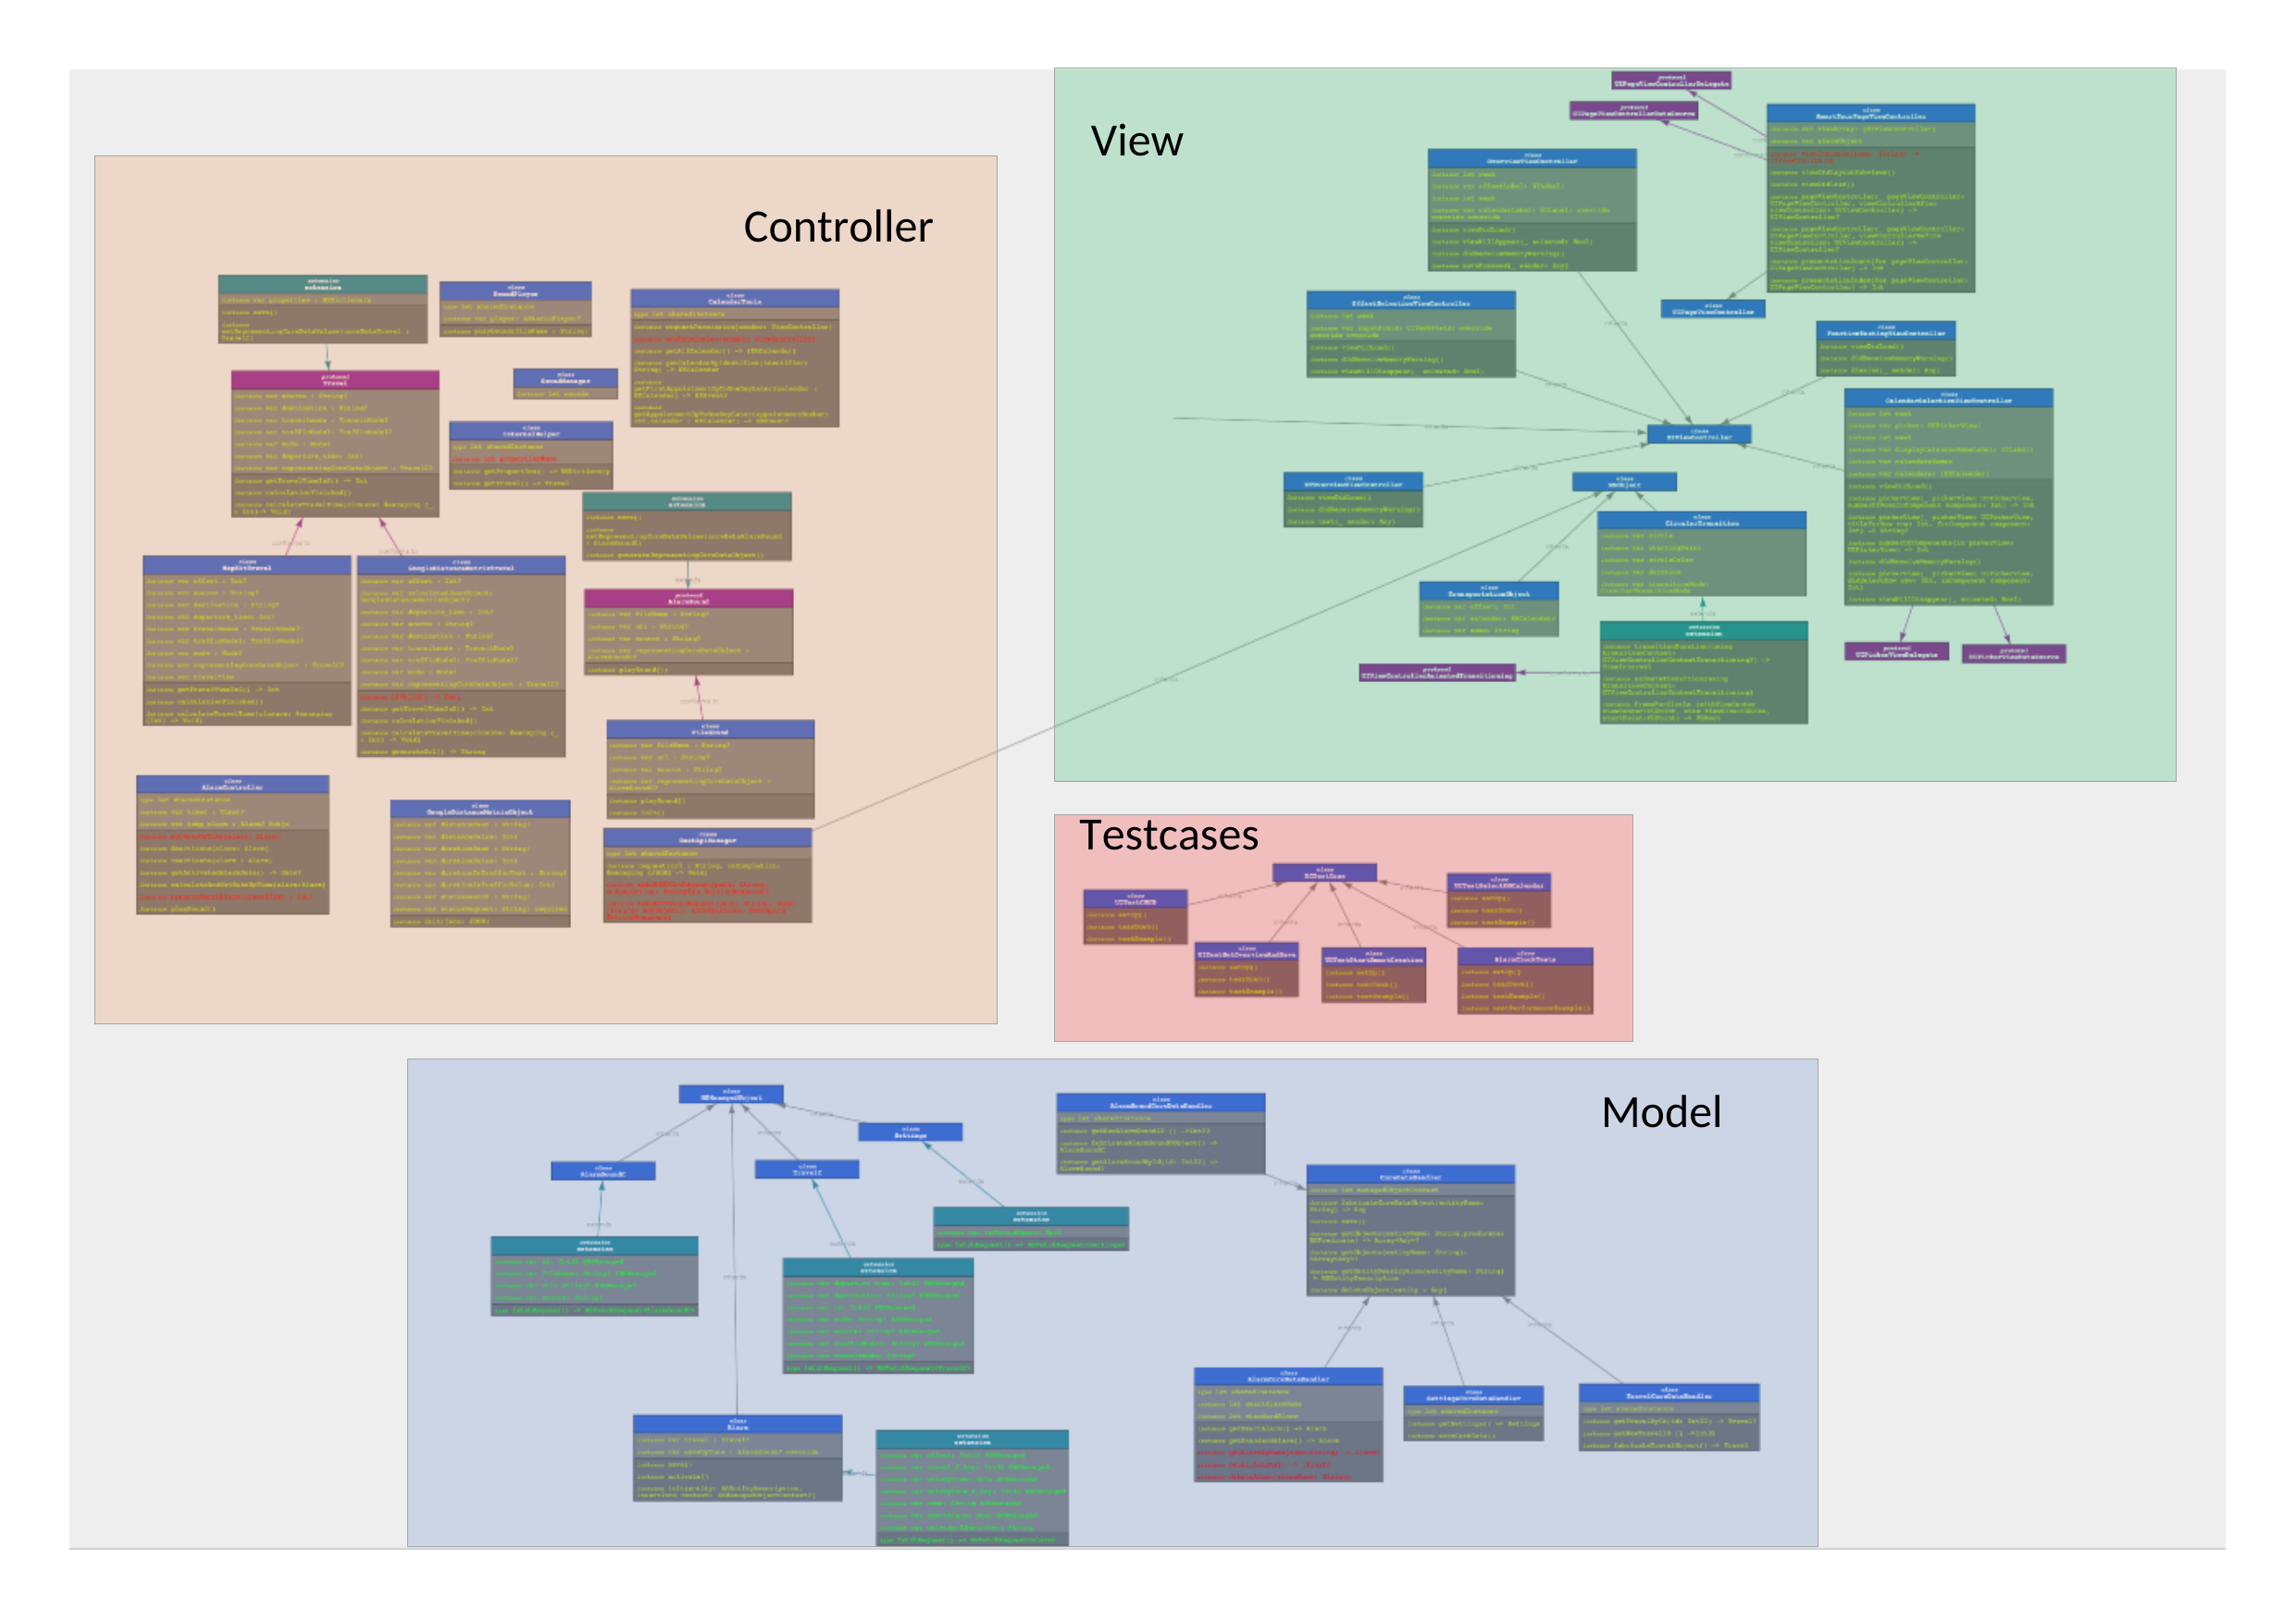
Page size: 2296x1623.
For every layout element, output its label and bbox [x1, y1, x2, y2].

picture [69, 69, 2227, 1550]
